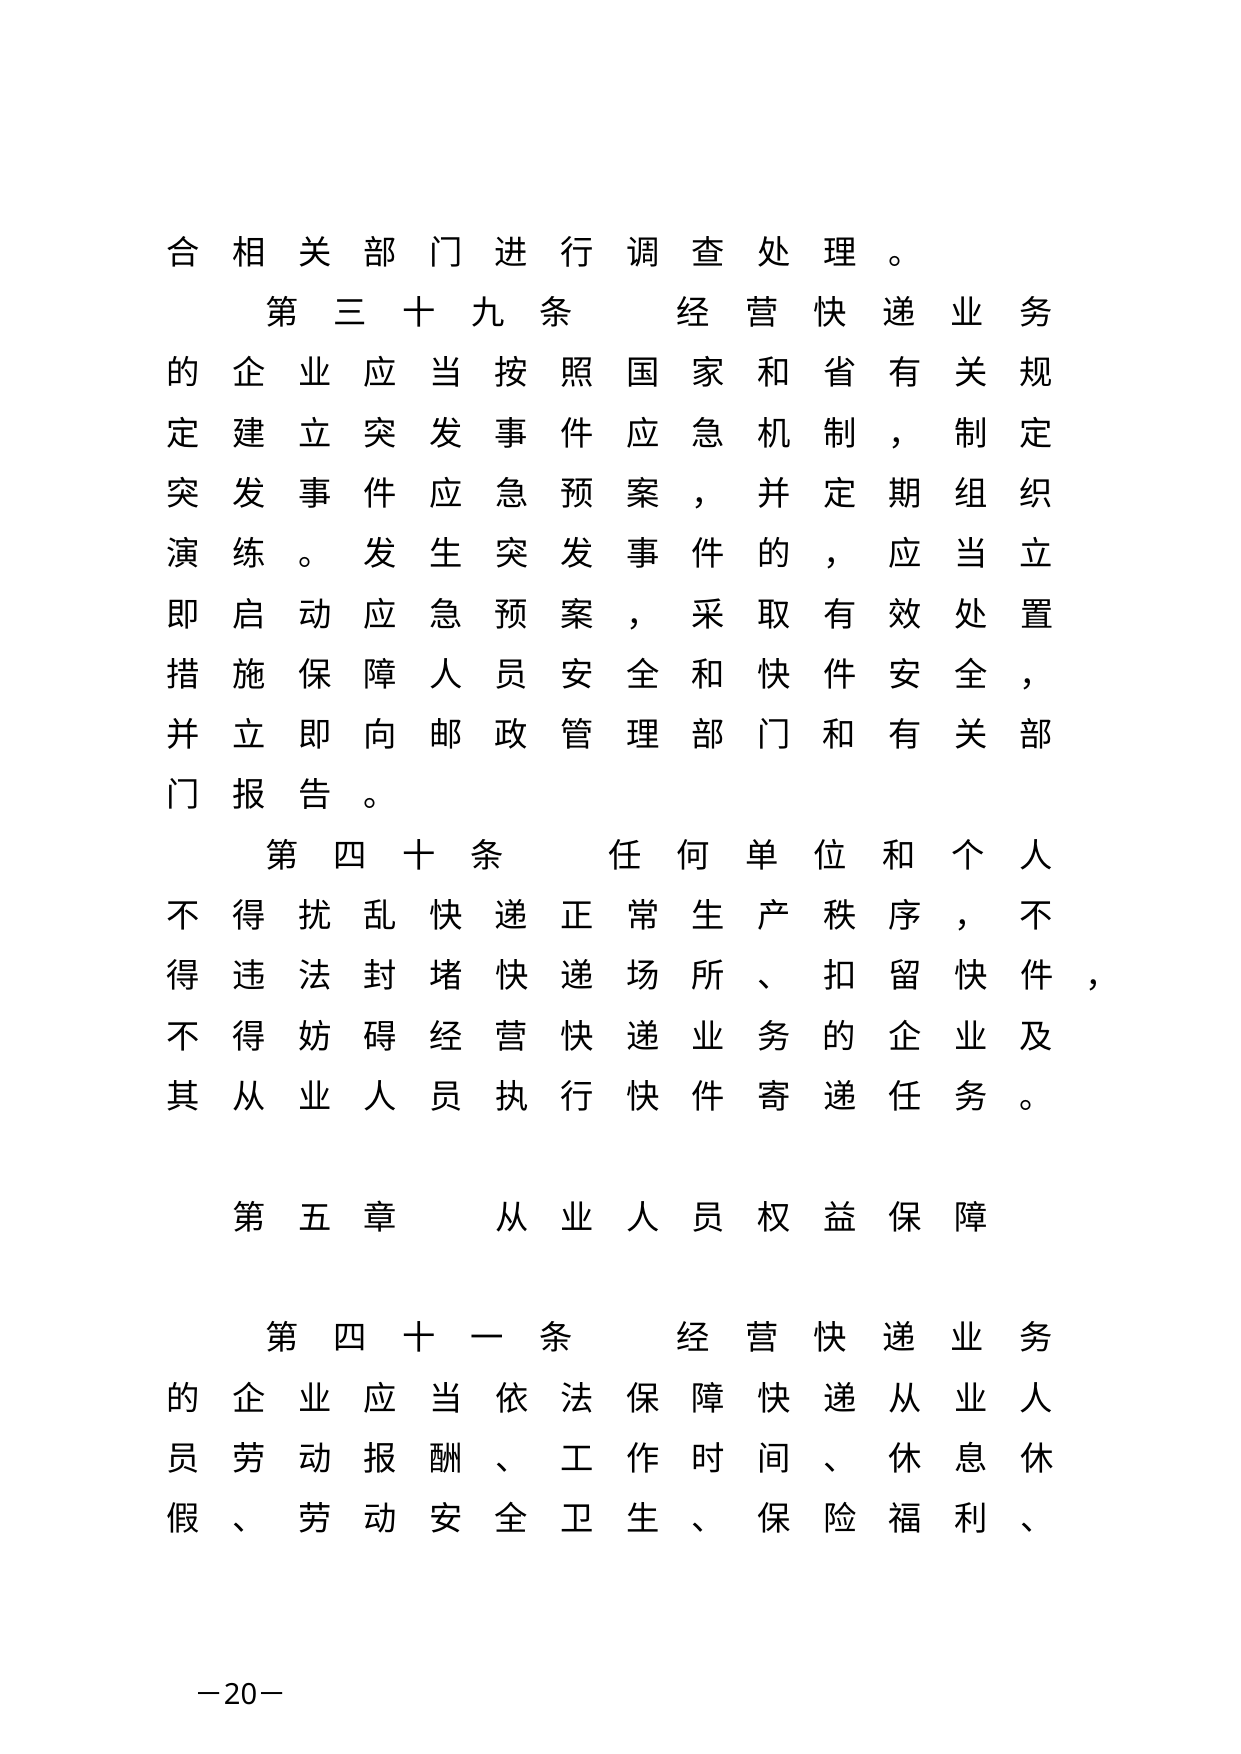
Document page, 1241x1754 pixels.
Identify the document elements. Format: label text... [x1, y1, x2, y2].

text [167, 219, 1085, 280]
text 第五章 从业人员权益保障 [167, 1184, 1085, 1245]
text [167, 1305, 1085, 1546]
text 第四十条 任何单位和个人不得扰乱快递正常生产秩序，不得违法封堵快递场所、扣留快件，不得妨碍经营快递业务的企业及其从业人员执行快件寄递任务。 [167, 822, 1085, 1124]
text 第三十九条 经营快递业务的企业应当按照国家和省有关规定建立突发事件应急机制，制定突发事件应急预案，并定期组织演练。发生突发事件的，应当立即启动应急预案，采取有效处置措施保障人员安全和快件安全，并立即向邮政管理部门和有关部门报告。 [167, 280, 1085, 822]
